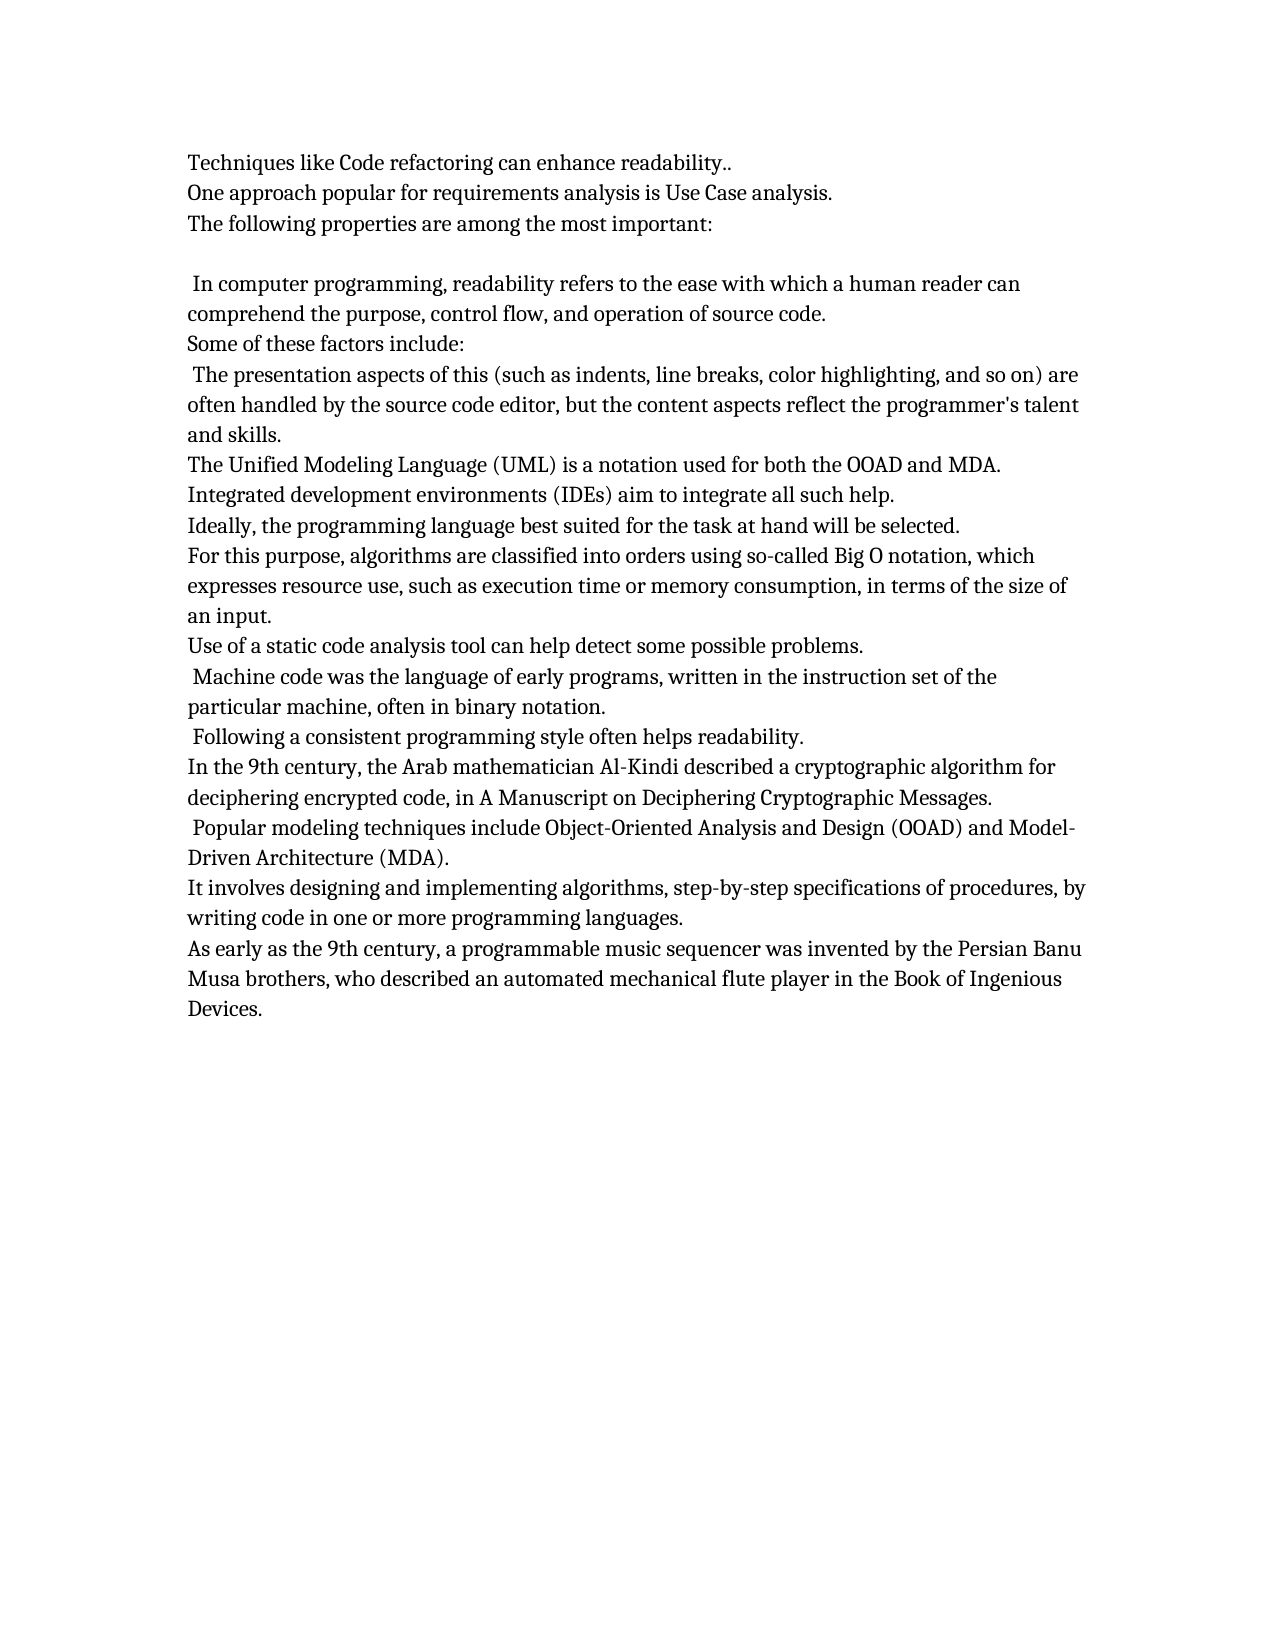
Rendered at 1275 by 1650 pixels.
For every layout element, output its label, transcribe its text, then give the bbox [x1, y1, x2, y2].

text Techniques like Code refactoring can enhance readability.. One approach popular for requirements analysis is Use Case analysis. The following properties are among the most important: In computer programming, readability refers to the ease with which a human reader can comprehend the purpose, control flow, and operation of source code. Some of these factors include: The presentation aspects of this (such as indents, line breaks, color highlighting, and so on) are often handled by the source code editor, but the content aspects reflect the programmer's talent and skills. The Unified Modeling Language (UML) is a notation used for both the OOAD and MDA. Integrated development environments (IDEs) aim to integrate all such help. Ideally, the programming language best suited for the task at hand will be selected. For this purpose, algorithms are classified into orders using so-called Big O notation, which expresses resource use, such as execution time or memory consumption, in terms of the size of an input. Use of a static code analysis tool can help detect some possible problems. Machine code was the language of early programs, written in the instruction set of the particular machine, often in binary notation. Following a consistent programming style often helps readability. In the 9th century, the Arab mathematician Al-Kindi described a cryptographic algorithm for deciphering encrypted code, in A Manuscript on Deciphering Cryptographic Messages. Popular modeling techniques include Object-Oriented Analysis and Design (OOAD) and Model-Driven Architecture (MDA). It involves designing and implementing algorithms, step-by-step specifications of procedures, by writing code in one or more programming languages. As early as the 9th century, a programmable music sequencer was invented by the Persian Banu Musa brothers, who described an automated mechanical flute player in the Book of Ingenious Devices. [187, 150, 1087, 1022]
